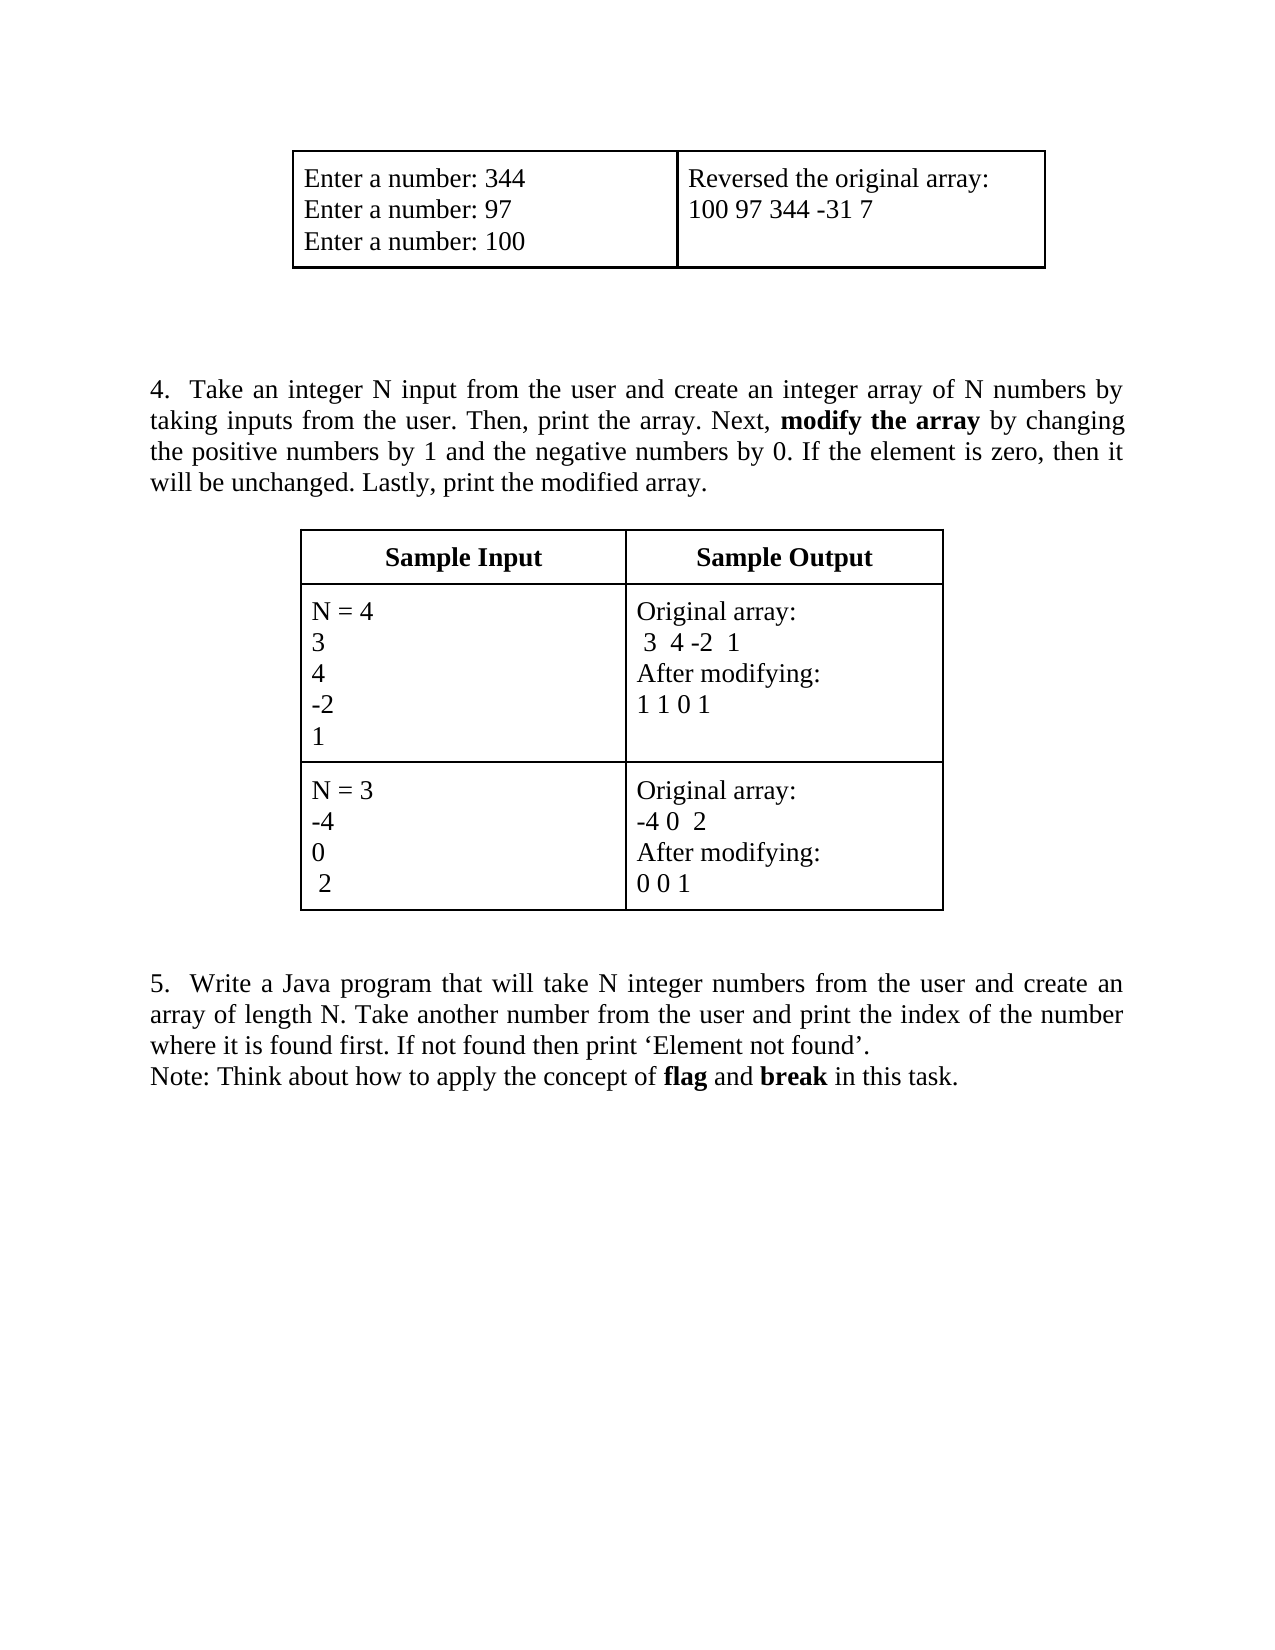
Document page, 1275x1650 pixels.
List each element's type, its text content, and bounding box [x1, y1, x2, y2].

text 4. Take an integer N input from the user and create an integer array of N numbers by taking inputs from the user. Then, print the array. Next, modify the array by changing the positive numbers by 1 and the negative numbers by 0. If the element is zero, then it will be unchanged. Lastly, print the modified array. [150, 373, 1125, 497]
table_cell N = 4 3 4 -2 1 [302, 585, 625, 761]
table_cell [679, 152, 1044, 266]
table_cell Original array: -4 0 2 After modifying: 0 0 1 [627, 763, 942, 909]
text 5. Write a Java program that will take N integer numbers from the user and create an array of length N. Take another number from the user and print the index of the number where it is found first. If not found then print ‘Element not found’. [150, 967, 1125, 1060]
text Note: Think about how to apply the concept of flag and break in this task. [150, 1060, 1125, 1092]
table_cell Original array: 3 4 -2 1 After modifying: 1 1 0 1 [627, 585, 942, 761]
table_header Sample Input [302, 531, 625, 583]
table_cell N = 3 -4 0 2 [302, 763, 625, 909]
table_header Sample Output [627, 531, 942, 583]
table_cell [294, 152, 676, 266]
